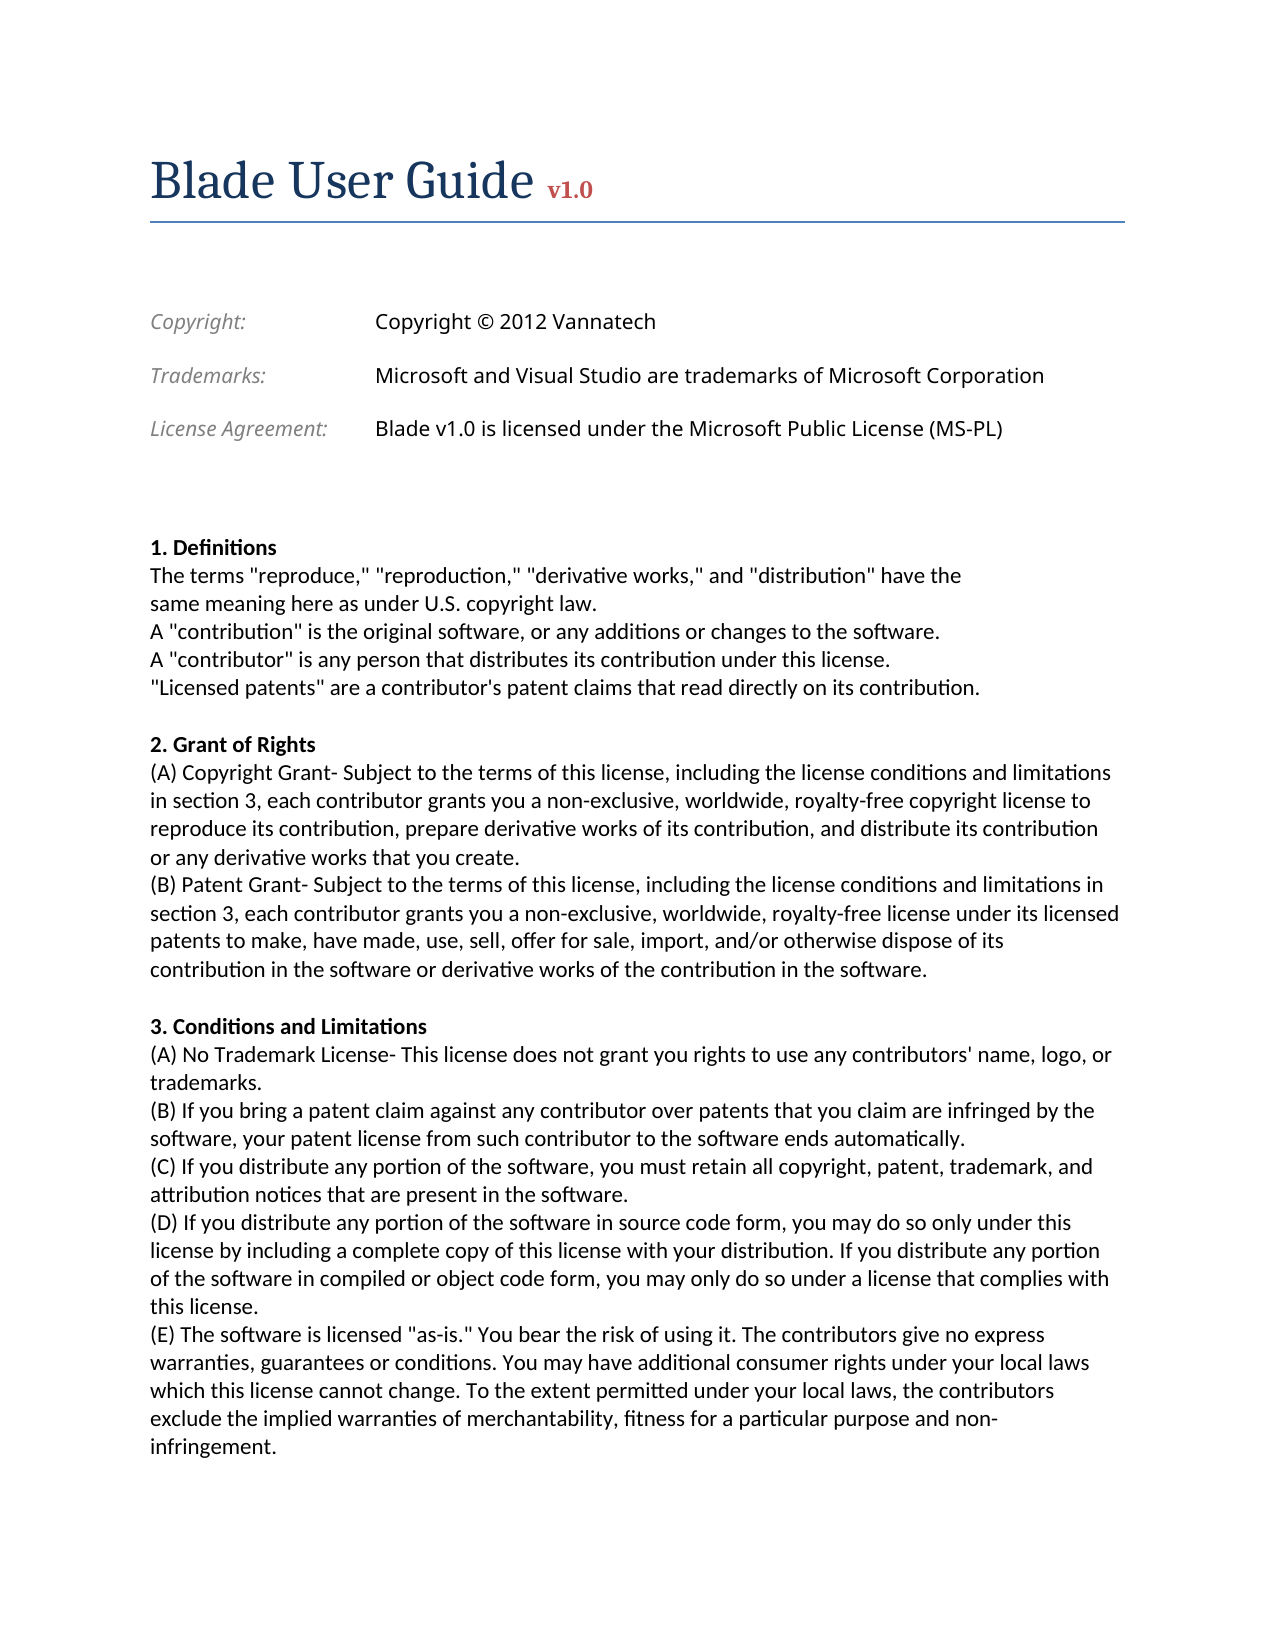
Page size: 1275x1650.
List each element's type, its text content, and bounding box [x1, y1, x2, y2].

text Trademarks: Microsoft and Visual Studio are trademarks of Microsoft Corporation [150, 361, 1125, 389]
text Copyright: Copyright © 2012 Vannatech [150, 307, 1125, 336]
subtitle License Agreement: Blade v1.0 is licensed under the Microsoft Public License (MS-PL) [150, 414, 1125, 443]
text 3. Conditions and Limitations (A) No Trademark License- This license does not grant you rights to use any contributors' name, logo, or trademarks. (B) If you bring a patent claim against any contributor over patents that you claim are infringed by the software, your patent license from such contributor to the software ends automatically. (C) If you distribute any portion of the software, you must retain all copyright, patent, trademark, and attribution notices that are present in the software. (D) If you distribute any portion of the software in source code form, you may do so only under this license by including a complete copy of this license with your distribution. If you distribute any portion of the software in compiled or object code form, you may only do so under a license that complies with this license. (E) The software is licensed "as-is." You bear the risk of using it. The contributors give no express warranties, guarantees or conditions. You may have additional consumer rights under your local laws which this license cannot change. To the extent permitted under your local laws, the contributors exclude the implied warranties of merchantability, fitness for a particular purpose and non-infringement. [150, 1012, 1125, 1460]
text 2. Grant of Rights (A) Copyright Grant- Subject to the terms of this license, including the license conditions and limitations in section 3, each contributor grants you a non-exclusive, worldwide, royalty-free copyright license to reproduce its contribution, prepare derivative works of its contribution, and distribute its contribution or any derivative works that you create. (B) Patent Grant- Subject to the terms of this license, including the license conditions and limitations in section 3, each contributor grants you a non-exclusive, worldwide, royalty-free license under its licensed patents to make, have made, use, sell, offer for sale, import, and/or otherwise dispose of its contribution in the software or derivative works of the contribution in the software. [150, 731, 1125, 983]
title Blade User Guide v1.0 [150, 150, 1125, 221]
text 1. Definitions The terms "reproduce," "reproduction," "derivative works," and "distribution" have the same meaning here as under U.S. copyright law. A "contribution" is the original software, or any additions or changes to the software. A "contributor" is any person that distributes its contribution under this license. "Licensed patents" are a contributor's patent claims that read directly on its contribution. [150, 533, 1125, 701]
